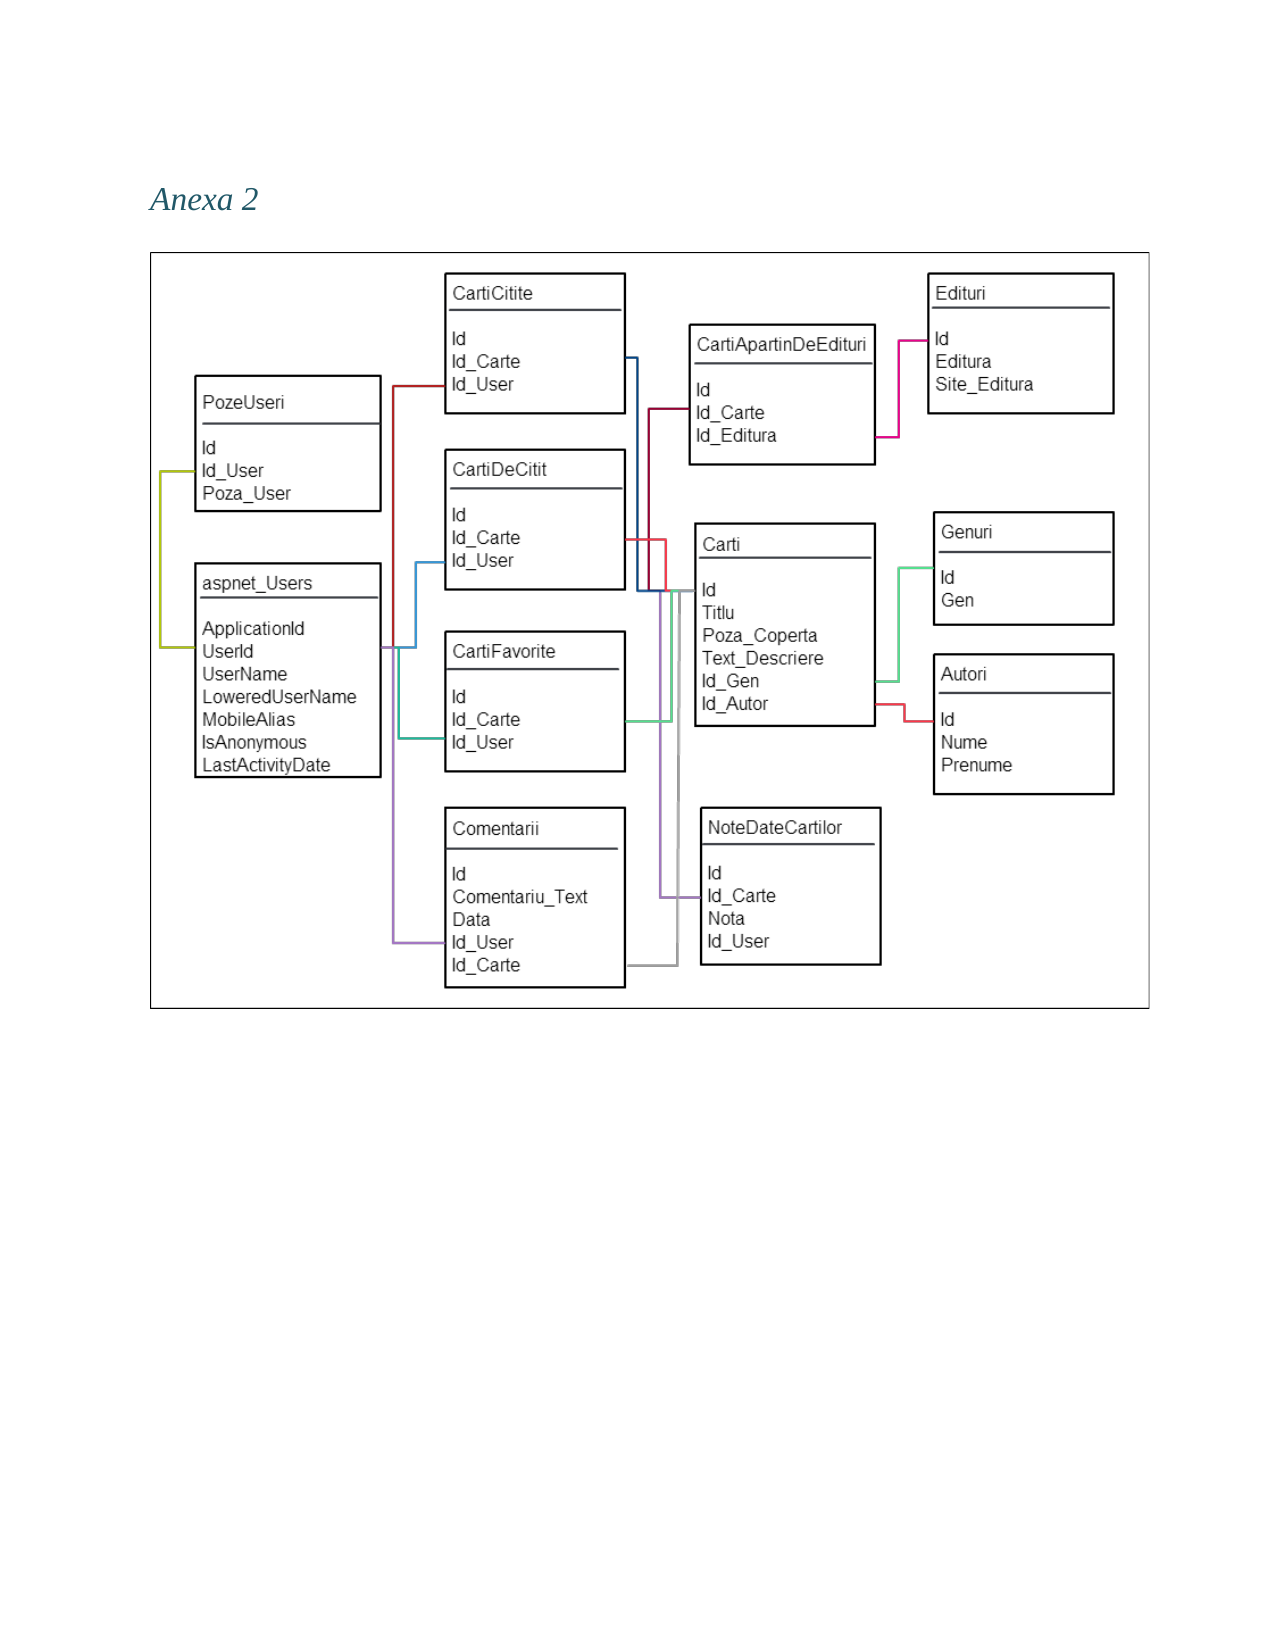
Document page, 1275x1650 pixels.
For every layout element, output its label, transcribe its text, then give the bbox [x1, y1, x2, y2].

picture [150, 252, 1150, 1009]
text Anexa 2 [150, 179, 1125, 217]
